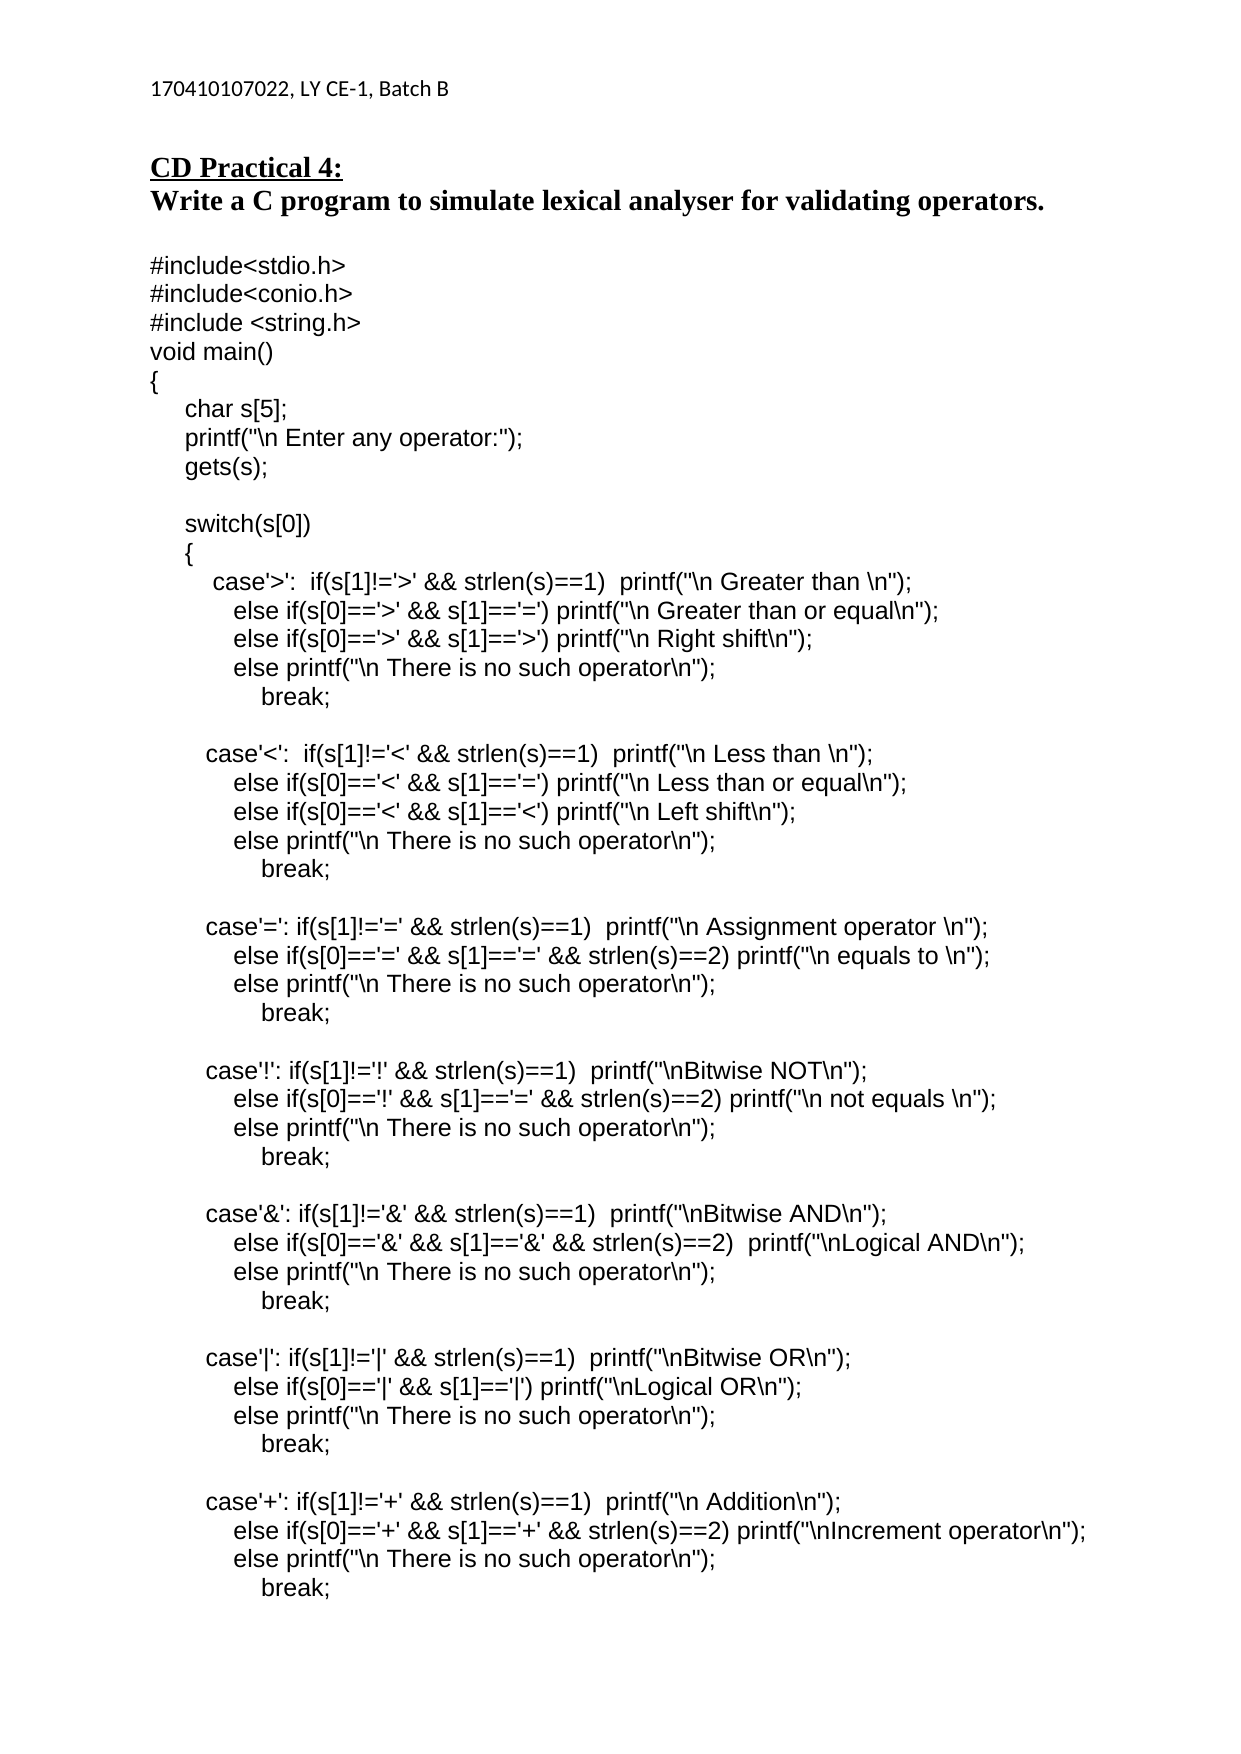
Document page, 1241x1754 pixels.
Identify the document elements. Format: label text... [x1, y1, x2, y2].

text #include<stdio.h> [150, 251, 1090, 279]
text break; [150, 682, 1090, 711]
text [150, 1544, 1090, 1573]
text { [150, 366, 1090, 394]
text else if(s[0]=='|' && s[1]=='|') printf("\nLogical OR\n"); [150, 1372, 1090, 1401]
text else printf("\n There is no such operator\n"); [150, 826, 1090, 854]
text Write a C program to simulate lexical analyser for validating operators. [150, 183, 1090, 217]
text break; [150, 1573, 1090, 1602]
text case'&': if(s[1]!='&' && strlen(s)==1) printf("\nBitwise AND\n"); [150, 1199, 1090, 1228]
text #include<conio.h> [150, 279, 1090, 308]
text break; [150, 854, 1090, 883]
text case'>': if(s[1]!='>' && strlen(s)==1) printf("\n Greater than \n"); [150, 567, 1090, 596]
text else if(s[0]=='<' && s[1]=='=') printf("\n Less than or equal\n"); [150, 768, 1090, 797]
text break; [150, 1286, 1090, 1314]
text gets(s); [150, 452, 1090, 481]
text case'<': if(s[1]!='<' && strlen(s)==1) printf("\n Less than \n"); [150, 739, 1090, 768]
text case'=': if(s[1]!='=' && strlen(s)==1) printf("\n Assignment operator \n"); [150, 912, 1090, 941]
text case'!': if(s[1]!='!' && strlen(s)==1) printf("\nBitwise NOT\n"); [150, 1056, 1090, 1084]
text break; [150, 1429, 1090, 1458]
text case'|': if(s[1]!='|' && strlen(s)==1) printf("\nBitwise OR\n"); [150, 1343, 1090, 1372]
text char s[5]; [150, 394, 1090, 423]
text else if(s[0]=='!' && s[1]=='=' && strlen(s)==2) printf("\n not equals \n"); [150, 1084, 1090, 1113]
text else printf("\n There is no such operator\n"); [150, 653, 1090, 682]
text else printf("\n There is no such operator\n"); [150, 969, 1090, 998]
text else if(s[0]=='=' && s[1]=='=' && strlen(s)==2) printf("\n equals to \n"); [150, 941, 1090, 969]
text else if(s[0]=='>' && s[1]=='>') printf("\n Right shift\n"); [150, 624, 1090, 653]
text { [150, 538, 1090, 567]
text else if(s[0]=='+' && s[1]=='+' && strlen(s)==2) printf("\nIncrement operator\n"); [150, 1516, 1090, 1544]
text break; [150, 1142, 1090, 1171]
text break; [150, 998, 1090, 1027]
text switch(s[0]) [150, 509, 1090, 538]
text printf("\n Enter any operator:"); [150, 423, 1090, 452]
text else printf("\n There is no such operator\n"); [150, 1257, 1090, 1286]
text else if(s[0]=='<' && s[1]=='<') printf("\n Left shift\n"); [150, 797, 1090, 826]
text CD Practical 4: [150, 150, 1090, 183]
text #include <string.h> [150, 308, 1090, 337]
text else printf("\n There is no such operator\n"); [150, 1113, 1090, 1142]
text case'+': if(s[1]!='+' && strlen(s)==1) printf("\n Addition\n"); [150, 1487, 1090, 1516]
text void main() [150, 337, 1090, 366]
text else printf("\n There is no such operator\n"); [150, 1401, 1090, 1429]
text else if(s[0]=='&' && s[1]=='&' && strlen(s)==2) printf("\nLogical AND\n"); [150, 1228, 1090, 1257]
text else if(s[0]=='>' && s[1]=='=') printf("\n Greater than or equal\n"); [150, 596, 1090, 624]
